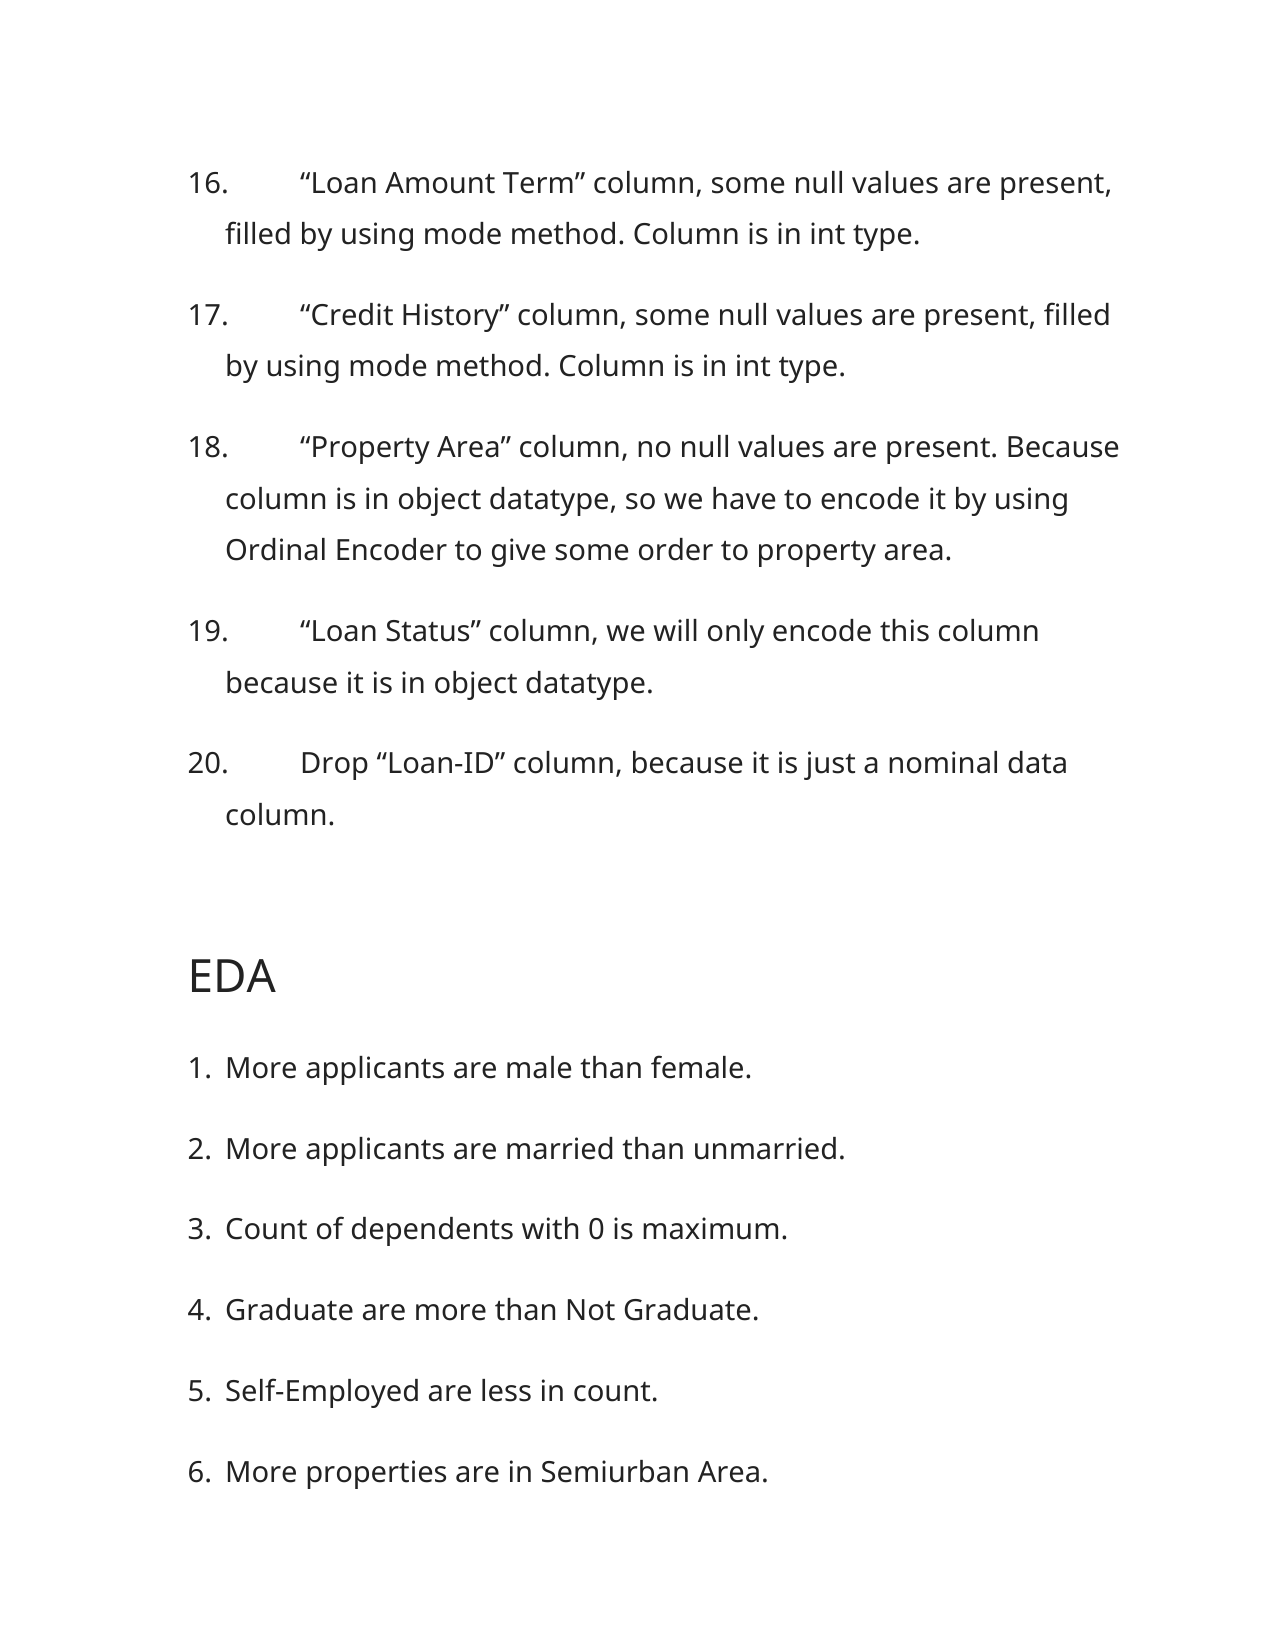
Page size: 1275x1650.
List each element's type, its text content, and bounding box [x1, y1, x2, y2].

list “Loan Amount Term” column, some null values are present, filled by using mode method. Column is in int type. [187, 150, 1125, 253]
list “Credit History” column, some null values are present, filled by using mode method. Column is in int type. [187, 282, 1125, 385]
list More properties are in Semiurban Area. [187, 1439, 1125, 1491]
text EDA [187, 944, 1125, 1006]
list More applicants are married than unmarried. [187, 1116, 1125, 1168]
list “Property Area” column, no null values are present. Because column is in object datatype, so we have to encode it by using Ordinal Encoder to give some order to property area. [187, 414, 1125, 569]
list Count of dependents with 0 is maximum. [187, 1197, 1125, 1248]
list Self-Employed are less in count. [187, 1358, 1125, 1410]
list Drop “Loan-ID” column, because it is just a nominal data column. [187, 731, 1125, 834]
list Graduate are more than Not Graduate. [187, 1277, 1125, 1329]
list “Loan Status” column, we will only encode this column because it is in object datatype. [187, 598, 1125, 702]
list More applicants are male than female. [187, 1035, 1125, 1087]
